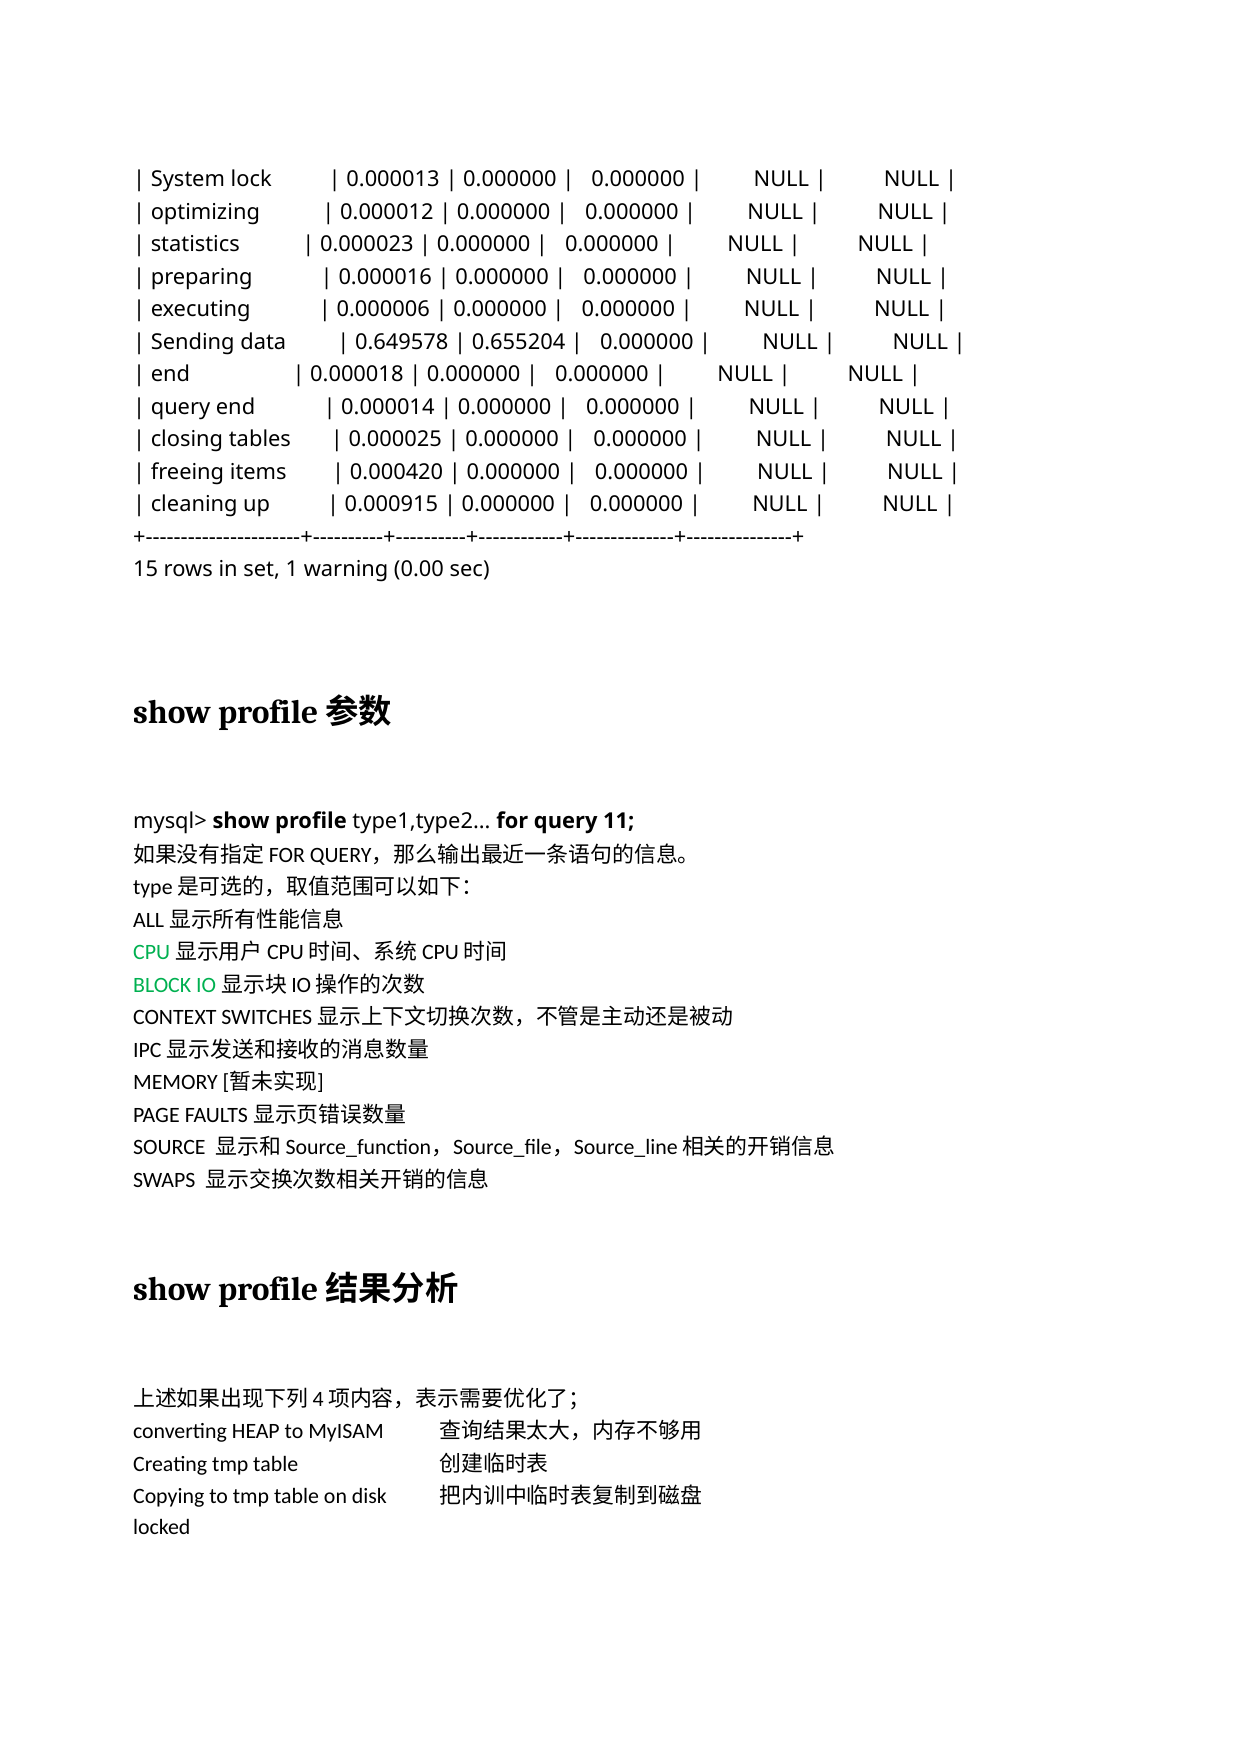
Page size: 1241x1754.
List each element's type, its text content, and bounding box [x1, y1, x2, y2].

text | executing | 0.000006 | 0.000000 | 0.000000 | NULL | NULL | [133, 292, 1152, 324]
text | preparing | 0.000016 | 0.000000 | 0.000000 | NULL | NULL | [133, 259, 1152, 292]
text PAGE FAULTS 显示页错误数量 [133, 1096, 1152, 1129]
text 上述如果出现下列4项内容，表示需要优化了； [133, 1381, 1152, 1413]
text BLOCK IO 显示块IO操作的次数 [133, 966, 1152, 999]
text | end | 0.000018 | 0.000000 | 0.000000 | NULL | NULL | [133, 357, 1152, 389]
text IPC 显示发送和接收的消息数量 [133, 1031, 1152, 1064]
text | Sending data | 0.649578 | 0.655204 | 0.000000 | NULL | NULL | [133, 324, 1152, 357]
text +----------------------+----------+----------+------------+--------------+---------------+ [133, 519, 1152, 552]
subtitle show profile结果分析 [133, 1253, 1152, 1318]
text CONTEXT SWITCHES 显示上下文切换次数，不管是主动还是被动 [133, 999, 1152, 1031]
text ALL 显示所有性能信息 [133, 901, 1152, 934]
text mysql> show profile type1,type2... for query 11; [133, 804, 1152, 836]
subtitle show profile参数 [133, 677, 1152, 742]
text | closing tables | 0.000025 | 0.000000 | 0.000000 | NULL | NULL | [133, 422, 1152, 454]
text | freeing items | 0.000420 | 0.000000 | 0.000000 | NULL | NULL | [133, 454, 1152, 487]
text | query end | 0.000014 | 0.000000 | 0.000000 | NULL | NULL | [133, 389, 1152, 422]
text SOURCE 显示和Source_function，Source_file，Source_line相关的开销信息 [133, 1129, 1152, 1161]
text | statistics | 0.000023 | 0.000000 | 0.000000 | NULL | NULL | [133, 227, 1152, 259]
text | System lock | 0.000013 | 0.000000 | 0.000000 | NULL | NULL | [133, 162, 1152, 194]
text SWAPS 显示交换次数相关开销的信息 [133, 1161, 1152, 1194]
text | cleaning up | 0.000915 | 0.000000 | 0.000000 | NULL | NULL | [133, 487, 1152, 519]
text 15 rows in set, 1 warning (0.00 sec) [133, 552, 1152, 584]
text 如果没有指定FOR QUERY，那么输出最近一条语句的信息。 [133, 836, 1152, 869]
text MEMORY [暂未实现] [133, 1064, 1152, 1096]
text Copying to tmp table on disk 把内训中临时表复制到磁盘 [133, 1478, 1152, 1511]
text type是可选的，取值范围可以如下： [133, 869, 1152, 901]
text converting HEAP to MyISAM 查询结果太大，内存不够用 [133, 1413, 1152, 1446]
text | optimizing | 0.000012 | 0.000000 | 0.000000 | NULL | NULL | [133, 194, 1152, 227]
text CPU 显示用户CPU时间、系统CPU时间 [133, 934, 1152, 966]
text locked [133, 1511, 1152, 1543]
text Creating tmp table 创建临时表 [133, 1446, 1152, 1478]
